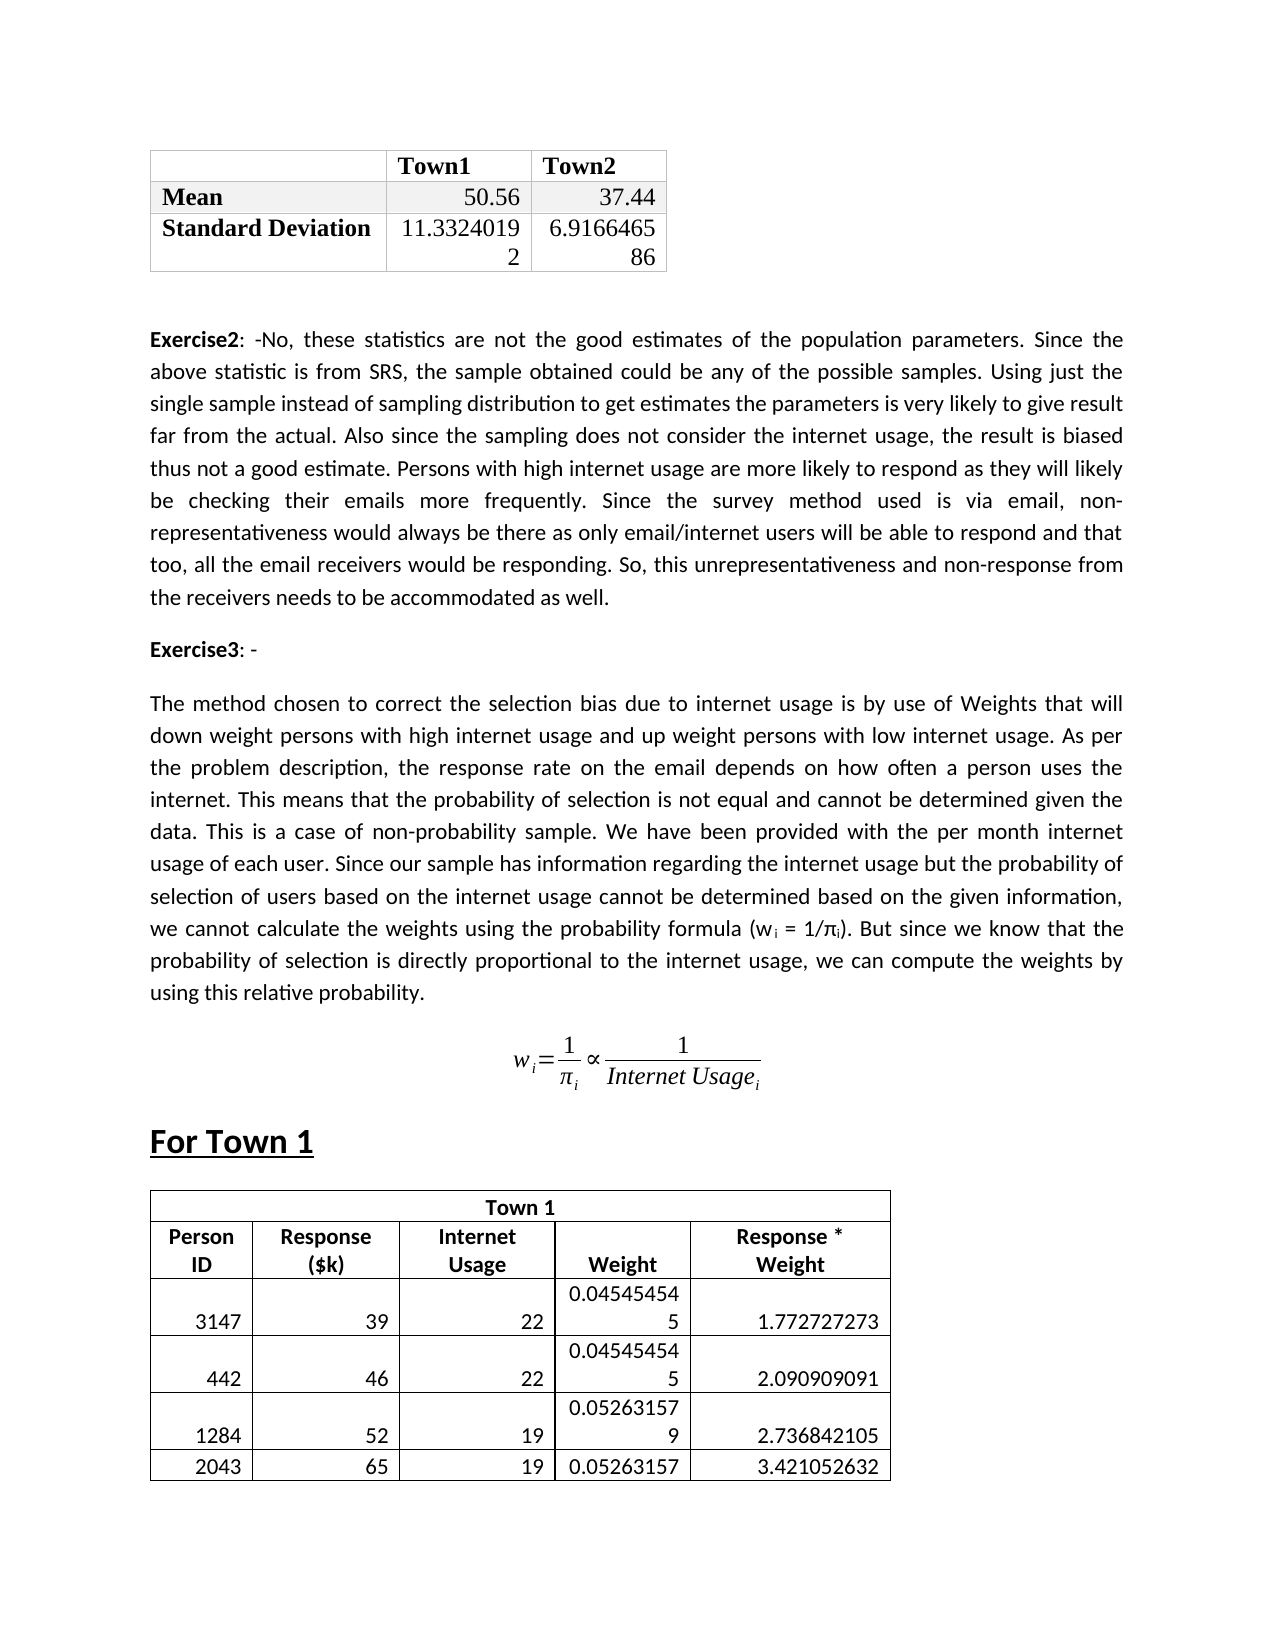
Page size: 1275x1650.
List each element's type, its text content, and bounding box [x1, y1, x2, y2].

table_cell 37.44 [532, 182, 666, 212]
table_cell 19 [400, 1450, 554, 1480]
table_cell 65 [253, 1450, 399, 1480]
table_header Town2 [532, 151, 666, 181]
table_cell 2043 [151, 1450, 252, 1480]
table_cell 1284 [151, 1393, 252, 1449]
table_header Town1 [387, 151, 531, 181]
table_cell 46 [253, 1336, 399, 1392]
table_cell 0.045454545 [556, 1279, 690, 1335]
table_cell 0.052631579 [556, 1393, 690, 1449]
table_cell 3.421052632 [691, 1450, 890, 1480]
table_cell Weight [556, 1222, 690, 1278]
table_cell Standard Deviation [151, 214, 386, 271]
table_cell 6.916646586 [532, 214, 666, 271]
table_cell 1.772727273 [691, 1279, 890, 1335]
table_cell 11.33240192 [387, 214, 531, 271]
table_cell 2.090909091 [691, 1336, 890, 1392]
text Exercise3: - [150, 636, 1125, 664]
table_cell 3147 [151, 1279, 252, 1335]
text The method chosen to correct the selection bias due to internet usage is by use of Weights that will down weight persons with high internet usage and up weight persons with low internet usage. As per the problem description, the response rate on the email depends on how often a person uses the internet. This means that the probability of selection is not equal and cannot be determined given the data. This is a case of non-probability sample. We have been provided with the per month internet usage of each user. Since our sample has information regarding the internet usage but the probability of selection of users based on the internet usage cannot be determined based on the given information, we cannot calculate the weights using the probability formula (wi = 1/πi). But since we know that the probability of selection is directly proportional to the internet usage, we can compute the weights by using this relative probability. [150, 689, 1125, 1006]
table_cell Response * Weight [691, 1222, 890, 1278]
table_cell 19 [400, 1393, 554, 1449]
table_cell Response ($k) [253, 1222, 399, 1278]
table_cell Mean [151, 182, 386, 212]
table_cell Person ID [151, 1222, 252, 1278]
table_cell 442 [151, 1336, 252, 1392]
table_cell 39 [253, 1279, 399, 1335]
table_header [151, 151, 386, 181]
table_cell 0.045454545 [556, 1336, 690, 1392]
table_cell 0.052631579 [556, 1450, 690, 1480]
table_cell 22 [400, 1279, 554, 1335]
text Exercise2: -No, these statistics are not the good estimates of the population parameters. Since the above statistic is from SRS, the sample obtained could be any of the possible samples. Using just the single sample instead of sampling distribution to get estimates the parameters is very likely to give result far from the actual. Also since the sampling does not consider the internet usage, the result is biased thus not a good estimate. Persons with high internet usage are more likely to respond as they will likely be checking their emails more frequently. Since the survey method used is via email, non-representativeness would always be there as only email/internet users will be able to respond and that too, all the email receivers would be responding. So, this unrepresentativeness and non-response from the receivers needs to be accommodated as well. [150, 325, 1125, 611]
table_cell 2.736842105 [691, 1393, 890, 1449]
table_cell 50.56 [387, 182, 531, 212]
table_cell Internet Usage [400, 1222, 554, 1278]
table_cell 22 [400, 1336, 554, 1392]
table_header Town 1 [151, 1191, 890, 1221]
text For Town 1 [150, 1119, 1125, 1162]
table_cell 52 [253, 1393, 399, 1449]
